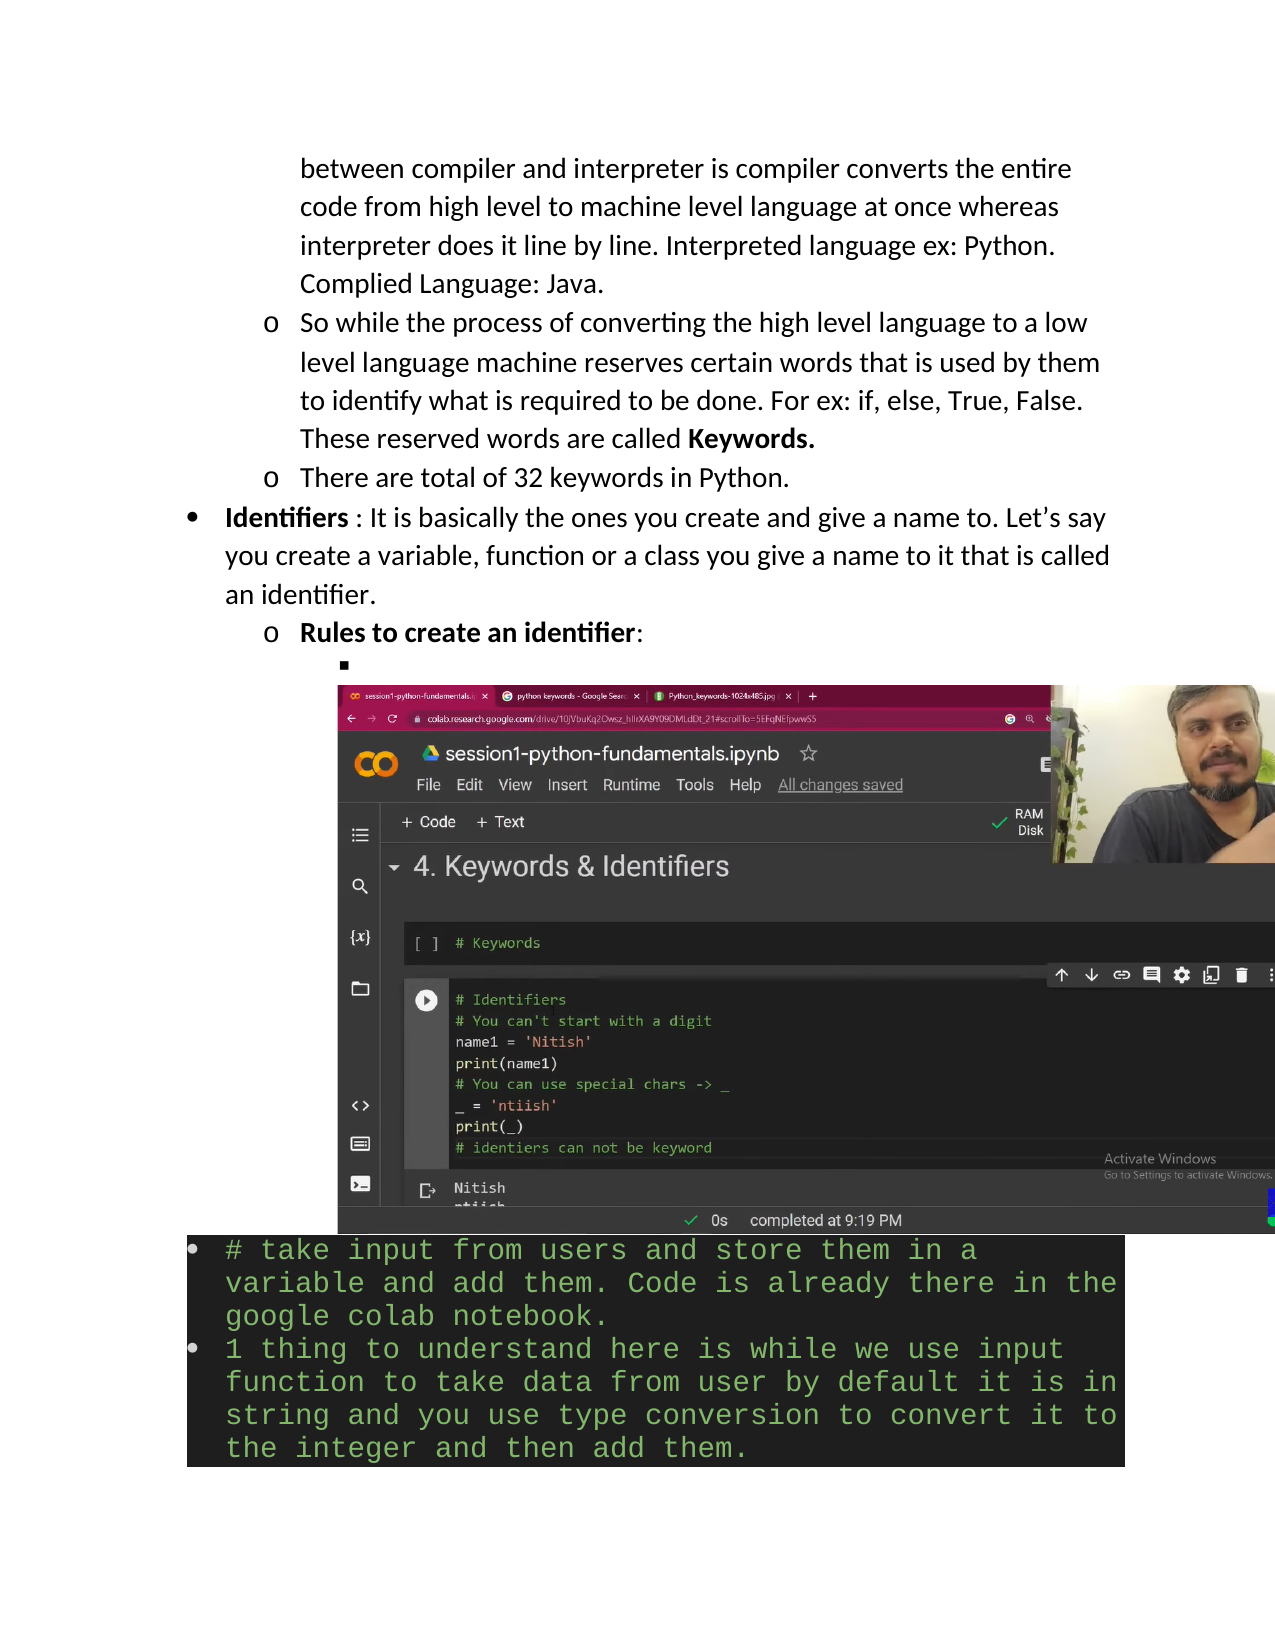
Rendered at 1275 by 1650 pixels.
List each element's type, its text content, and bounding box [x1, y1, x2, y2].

list 1 thing to understand here is while we use input function to take data from user by default it is in string and you use type conversion to convert it to the integer and then add them. [187, 1334, 1125, 1467]
list Identifiers : It is basically the ones you create and give a name to. Let’s say you create a variable, function or a class you give a name to it that is called an identifier. [187, 499, 1125, 611]
list There are total of 32 keywords in Python. [262, 459, 1125, 496]
list # take input from users and store them in a variable and add them. Code is already there in the google colab notebook. [187, 1235, 1125, 1334]
picture [337, 685, 1275, 1234]
list So while the process of converting the high level language to a low level language machine reserves certain words that is used by them to identify what is required to be done. For ex: if, else, True, False. These reserved words are called Keywords. [262, 304, 1125, 456]
list Rules to create an identifier: [262, 614, 1125, 651]
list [262, 150, 1125, 301]
